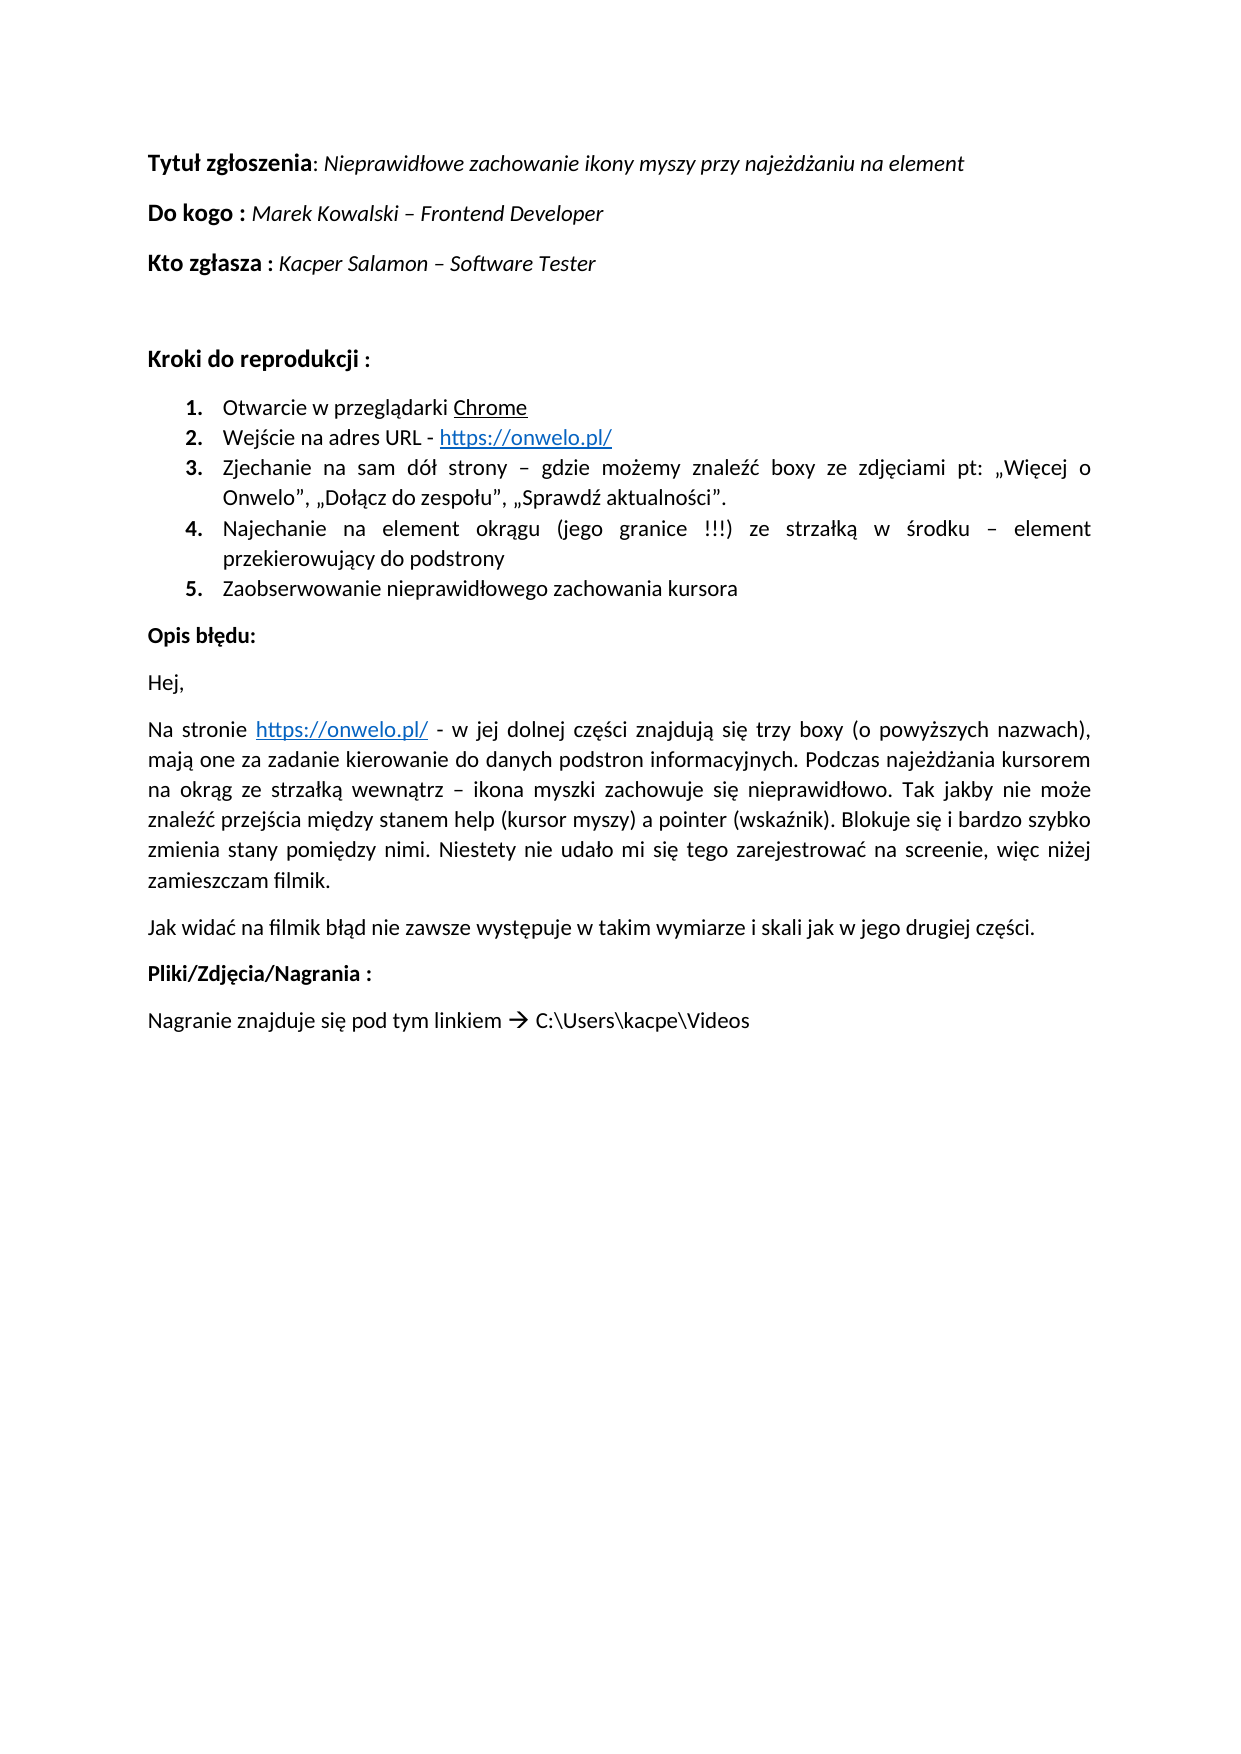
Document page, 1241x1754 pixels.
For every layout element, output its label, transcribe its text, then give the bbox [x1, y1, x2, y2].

list Wejście na adres URL - https://onwelo.pl/ [185, 423, 1093, 451]
list Otwarcie w przeglądarki Chrome [185, 393, 1093, 421]
text Hej, [148, 668, 1093, 696]
text Nagranie znajduje się pod tym linkiem C:\Users\kacpe\Videos [148, 1006, 1093, 1034]
list Zjechanie na sam dół strony – gdzie możemy znaleźć boxy ze zdjęciami pt: „Więcej o Onwelo”, „Dołącz do zespołu”, „Sprawdź aktualności”. [185, 453, 1093, 511]
text Kto zgłasza : Kacper Salamon – Software Tester [148, 247, 1093, 277]
list Najechanie na element okrągu (jego granice !!!) ze strzałką w środku – element przekierowujący do podstrony [185, 514, 1093, 572]
text Jak widać na filmik błąd nie zawsze występuje w takim wymiarze i skali jak w jego drugiej części. [148, 913, 1093, 941]
text Tytuł zgłoszenia: Nieprawidłowe zachowanie ikony myszy przy najeżdżaniu na element [148, 148, 1093, 178]
text Kroki do reprodukcji : [148, 343, 1093, 374]
text Opis błędu: [148, 621, 1093, 649]
text Pliki/Zdjęcia/Nagrania : [148, 959, 1093, 987]
text Do kogo : Marek Kowalski – Frontend Developer [148, 197, 1093, 228]
text Na stronie https://onwelo.pl/ - w jej dolnej części znajdują się trzy boxy (o powyższych nazwach), mają one za zadanie kierowanie do danych podstron informacyjnych. Podczas najeżdżania kursorem na okrąg ze strzałką wewnątrz – ikona myszki zachowuje się nieprawidłowo. Tak jakby nie może znaleźć przejścia między stanem help (kursor myszy) a pointer (wskaźnik). Blokuje się i bardzo szybko zmienia stany pomiędzy nimi. Niestety nie udało mi się tego zarejestrować na screenie, więc niżej zamieszczam filmik. [148, 715, 1093, 894]
list Zaobserwowanie nieprawidłowego zachowania kursora [185, 574, 1093, 602]
